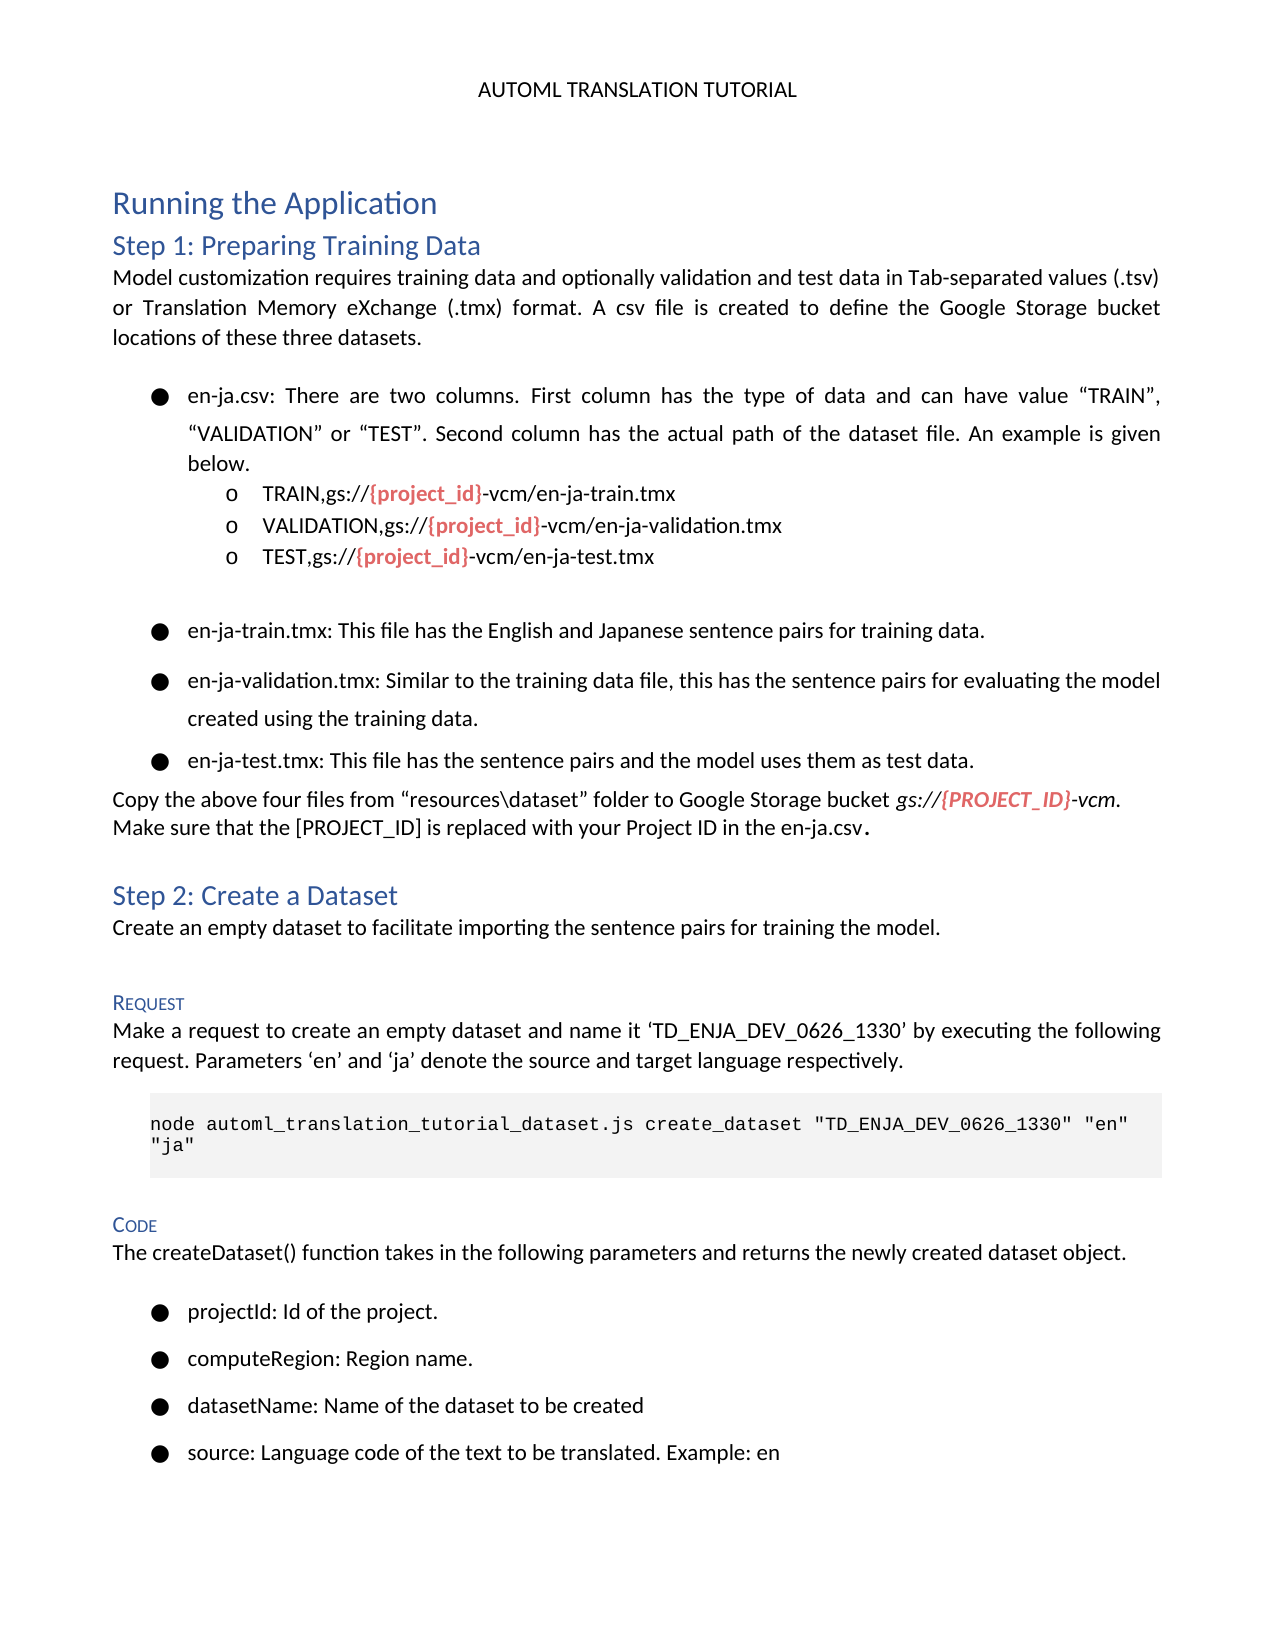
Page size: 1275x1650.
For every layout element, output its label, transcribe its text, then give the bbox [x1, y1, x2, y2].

text node automl_translation_tutorial_dataset.js create_dataset "TD_ENJA_DEV_0626_1330" "en" "ja" [150, 1114, 1162, 1157]
text Create an empty dataset to facilitate importing the sentence pairs for training the model. [112, 913, 1162, 941]
text Model customization requires training data and optionally validation and test data in Tab-separated values (.tsv) or Translation Memory eXchange (.tmx) format. A csv file is created to define the Google Storage bucket locations of these three datasets. [112, 263, 1162, 351]
list VALIDATION,gs://{project_id}-vcm/en-ja-validation.tmx [225, 511, 1162, 540]
subtitle Code [112, 1210, 1162, 1238]
list en-ja-validation.tmx: Similar to the training data file, this has the sentence pairs for evaluating the model created using the training data. [150, 655, 1162, 732]
list source: Language code of the text to be translated. Example: en [150, 1426, 1162, 1473]
subtitle Step 2: Create a Dataset [112, 877, 1162, 913]
text Copy the above four files from “resources\dataset” folder to Google Storage bucket gs://{PROJECT_ID}-vcm. Make sure that the [PROJECT_ID] is replaced with your Project ID in the en-ja.csv. [112, 785, 1162, 841]
list en-ja-train.tmx: This file has the English and Japanese sentence pairs for training data. [150, 604, 1162, 651]
list en-ja-test.tmx: This file has the sentence pairs and the model uses them as test data. [150, 734, 1162, 781]
text Make a request to create an empty dataset and name it ‘TD_ENJA_DEV_0626_1330’ by executing the following request. Parameters ‘en’ and ‘ja’ denote the source and target language respectively. [112, 1016, 1162, 1074]
list TEST,gs://{project_id}-vcm/en-ja-test.tmx [225, 542, 1162, 572]
subtitle Step 1: Preparing Training Data [112, 227, 1162, 263]
list en-ja.csv: There are two columns. First column has the type of data and can have value “TRAIN”, “VALIDATION” or “TEST”. Second column has the actual path of the dataset file. An example is given below. [150, 370, 1162, 477]
list computeRegion: Region name. [150, 1332, 1162, 1379]
list projectId: Id of the project. [150, 1285, 1162, 1332]
text The createDataset() function takes in the following parameters and returns the newly created dataset object. [112, 1238, 1162, 1266]
list datasetName: Name of the dataset to be created [150, 1379, 1162, 1426]
subtitle Running the Application [112, 182, 1162, 223]
subtitle Request [112, 988, 1162, 1016]
list TRAIN,gs://{project_id}-vcm/en-ja-train.tmx [225, 479, 1162, 509]
